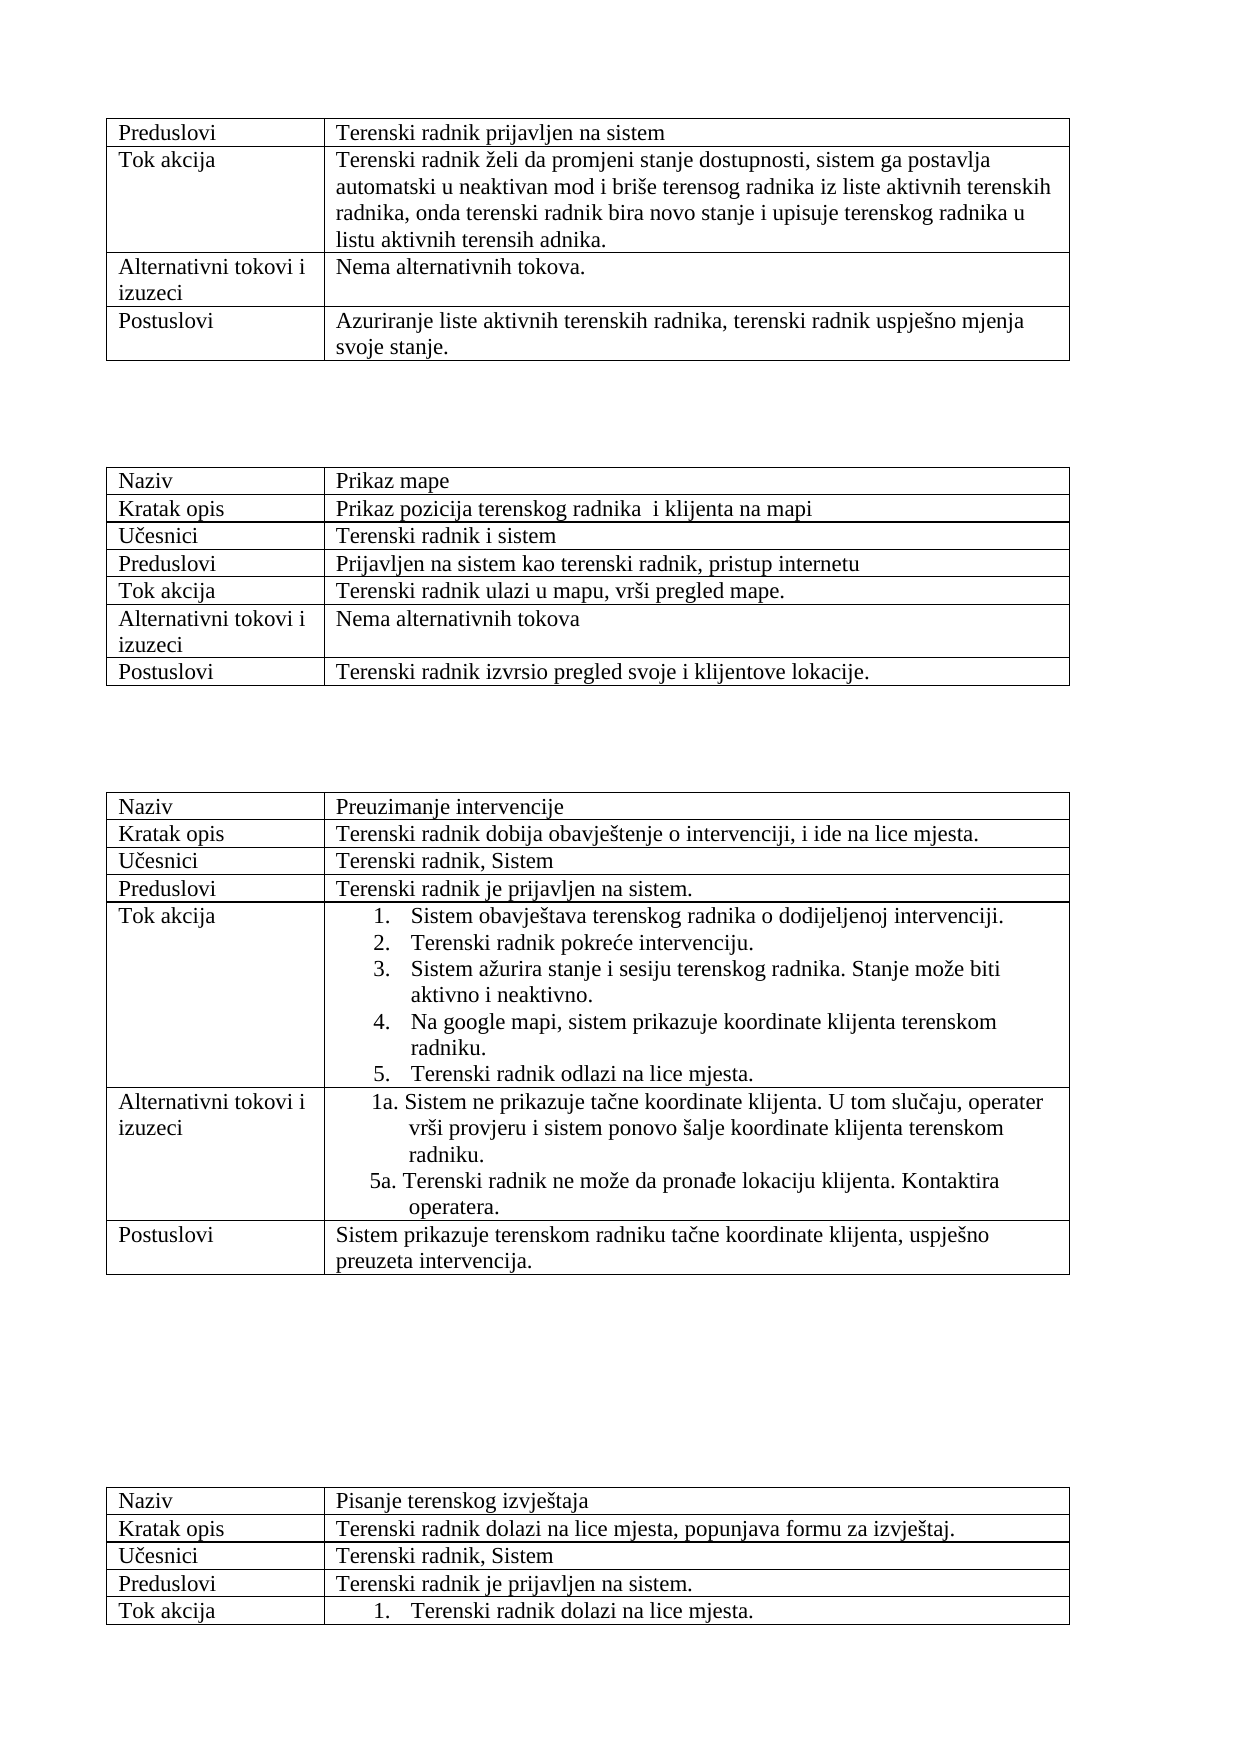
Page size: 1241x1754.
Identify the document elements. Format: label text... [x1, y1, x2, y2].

table_header Naziv [107, 468, 324, 494]
table_cell Tok akcija [107, 903, 324, 1087]
table_header Preuzimanje intervencije [325, 793, 1069, 819]
table_cell Terenski radnik prijavljen na sistem [325, 119, 1069, 146]
table_cell Terenski radnik želi da promjeni stanje dostupnosti, sistem ga postavlja automatski u neaktivan mod i briše terensog radnika iz liste aktivnih terenskih radnika, onda terenski radnik bira novo stanje i upisuje terenskog radnika u listu aktivnih terensih adnika. [325, 147, 1069, 252]
table_cell Kratak opis [107, 495, 324, 521]
table_cell 1a. Sistem ne prikazuje tačne koordinate klijenta. U tom slučaju, operater vrši provjeru i sistem ponovo šalje koordinate klijenta terenskom radniku. 5a. Terenski radnik ne može da pronađe lokaciju klijenta. Kontaktira operatera. [325, 1088, 1069, 1220]
table_cell Terenski radnik je prijavljen na sistem. [325, 1570, 1069, 1596]
table_header Naziv [107, 1488, 324, 1514]
table_cell Sistem obavještava terenskog radnika o dodijeljenoj intervenciji. Terenski radnik pokreće intervenciju. Sistem ažurira stanje i sesiju terenskog radnika. Stanje može biti aktivno i neaktivno. Na google mapi, sistem prikazuje koordinate klijenta terenskom radniku. Terenski radnik odlazi na lice mjesta. [325, 903, 1069, 1087]
table_cell Prijavljen na sistem kao terenski radnik, pristup internetu [325, 550, 1069, 576]
table_header Pisanje terenskog izvještaja [325, 1488, 1069, 1514]
table_cell Sistem prikazuje terenskom radniku tačne koordinate klijenta, uspješno preuzeta intervencija. [325, 1221, 1069, 1273]
table_cell Postuslovi [107, 1221, 324, 1273]
table_cell Kratak opis [107, 820, 324, 847]
table_cell Preduslovi [107, 875, 324, 901]
table_cell Tok akcija [107, 147, 324, 252]
table_cell Terenski radnik izvrsio pregled svoje i klijentove lokacije. [325, 658, 1069, 685]
table_cell Postuslovi [107, 307, 324, 359]
table_cell Postuslovi [107, 658, 324, 685]
table_cell Učesnici [107, 848, 324, 874]
table_cell Alternativni tokovi i izuzeci [107, 1088, 324, 1220]
table_cell Terenski radnik, Sistem [325, 1543, 1069, 1569]
table_cell Prikaz pozicija terenskog radnika i klijenta na mapi [325, 495, 1069, 521]
table_cell Kratak opis [107, 1515, 324, 1541]
table_header Naziv [107, 793, 324, 819]
table_cell Preduslovi [107, 119, 324, 146]
table_cell Terenski radnik, Sistem [325, 848, 1069, 874]
table_cell Terenski radnik ulazi u mapu, vrši pregled mape. [325, 577, 1069, 603]
table_cell Tok akcija [107, 1597, 324, 1623]
table_cell Terenski radnik dolazi na lice mjesta, popunjava formu za izvještaj. [325, 1515, 1069, 1541]
table_cell Nema alternativnih tokova. [325, 253, 1069, 306]
table_cell Učesnici [107, 1543, 324, 1569]
table_cell Azuriranje liste aktivnih terenskih radnika, terenski radnik uspješno mjenja svoje stanje. [325, 307, 1069, 359]
table_cell Terenski radnik i sistem [325, 523, 1069, 549]
table_cell Alternativni tokovi i izuzeci [107, 253, 324, 306]
table_cell Nema alternativnih tokova [325, 605, 1069, 657]
table_cell Učesnici [107, 523, 324, 549]
table_cell Tok akcija [107, 577, 324, 603]
table_cell Alternativni tokovi i izuzeci [107, 605, 324, 657]
table_cell Terenski radnik je prijavljen na sistem. [325, 875, 1069, 901]
table_cell Terenski radnik dobija obavještenje o intervenciji, i ide na lice mjesta. [325, 820, 1069, 847]
table_cell Preduslovi [107, 550, 324, 576]
table_header Prikaz mape [325, 468, 1069, 494]
table_cell Preduslovi [107, 1570, 324, 1596]
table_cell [325, 1597, 1069, 1623]
